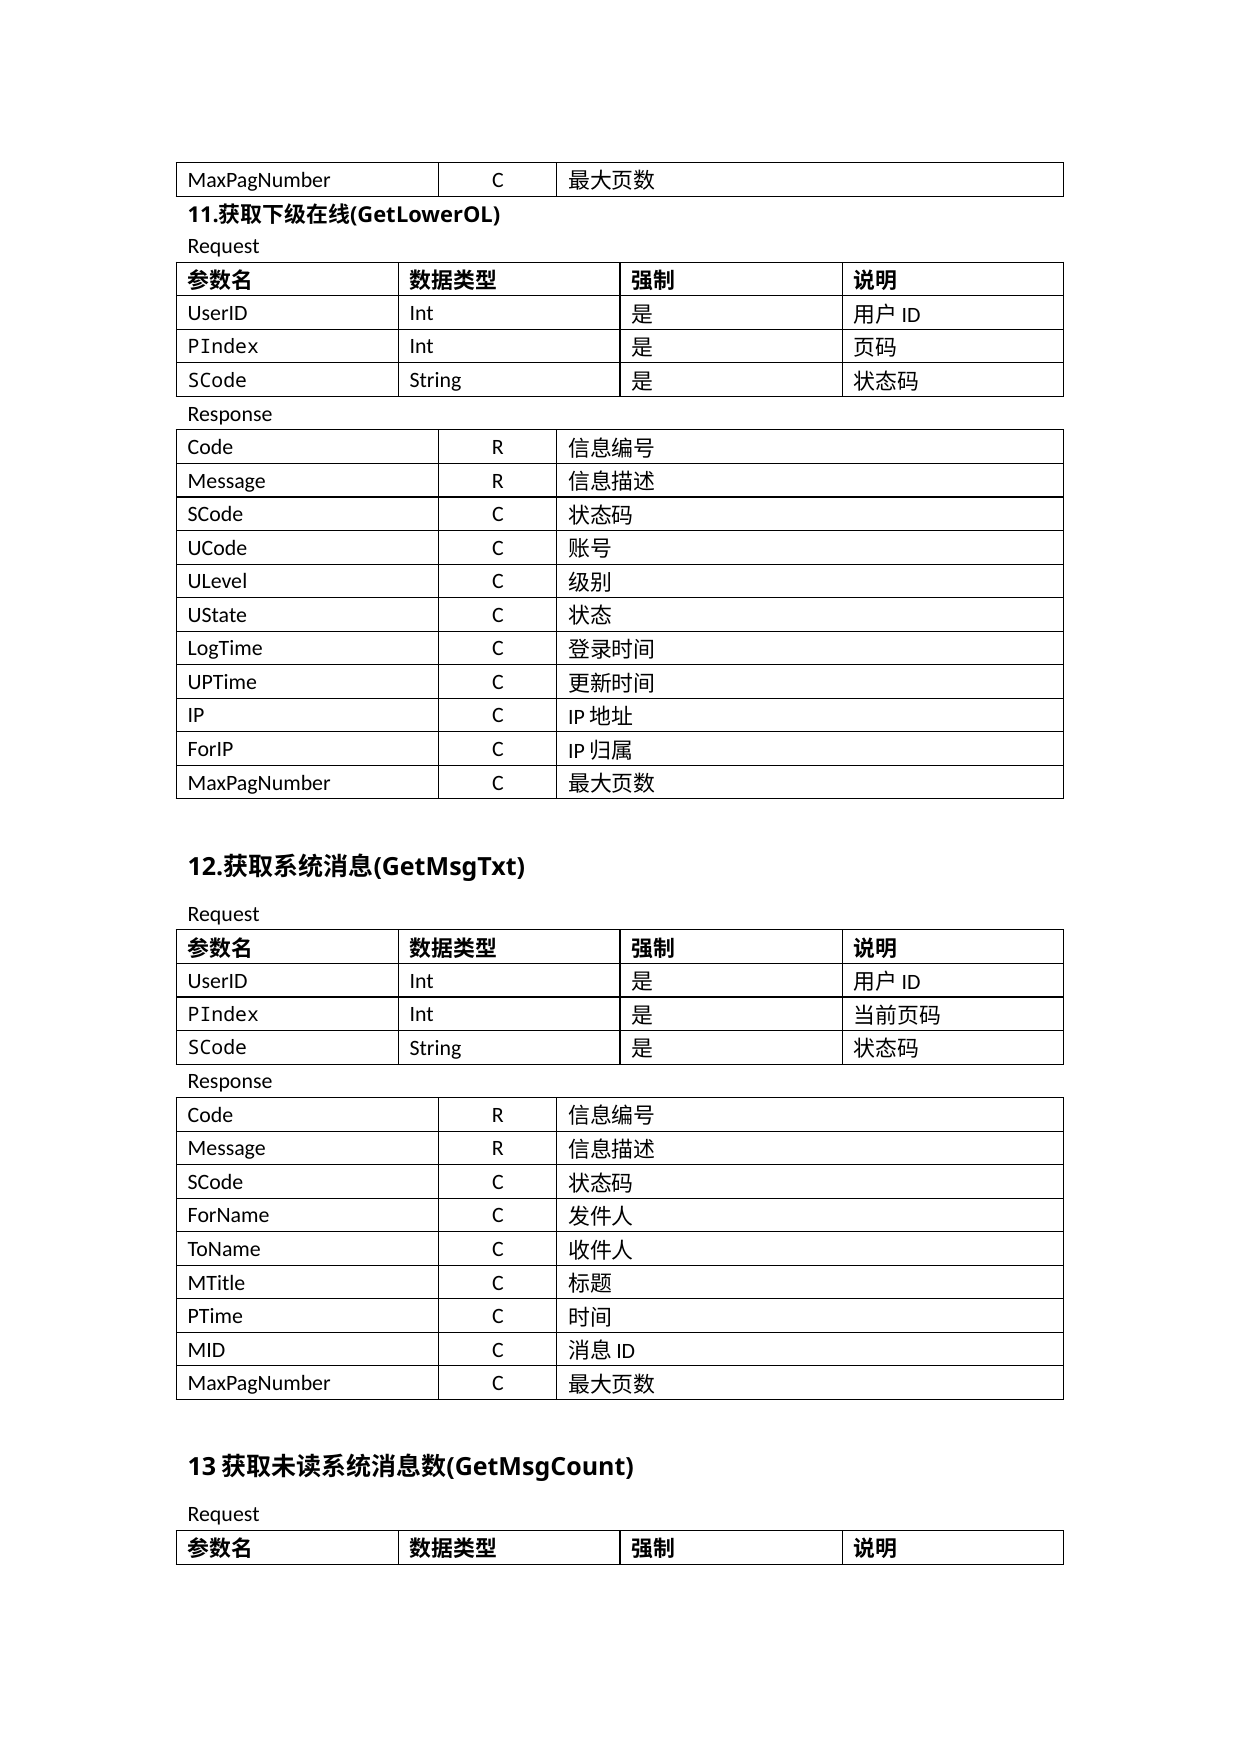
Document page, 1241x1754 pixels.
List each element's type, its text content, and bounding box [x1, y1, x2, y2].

table_cell C [439, 1366, 556, 1399]
table_cell SCode [177, 1165, 438, 1198]
table_cell PTime [177, 1299, 438, 1332]
table_cell 消息ID [557, 1333, 1063, 1365]
table_cell C [439, 1266, 556, 1298]
table_cell 页码 [843, 330, 1063, 362]
table_cell 最大页数 [557, 163, 1063, 196]
table_cell C [439, 699, 556, 731]
table_header 数据类型 [399, 263, 619, 295]
table_header 信息编号 [557, 1098, 1063, 1131]
text 13获取未读系统消息数(GetMsgCount) [187, 1432, 1053, 1497]
table_cell 级别 [557, 565, 1063, 597]
table_cell ULevel [177, 565, 438, 597]
table_cell 是 [621, 296, 842, 329]
table_cell 状态 [557, 598, 1063, 631]
table_cell UserID [177, 296, 398, 329]
table_cell 更新时间 [557, 665, 1063, 698]
table_cell ToName [177, 1232, 438, 1265]
table_cell ForName [177, 1199, 438, 1231]
table_cell 收件人 [557, 1232, 1063, 1265]
table_cell 发件人 [557, 1199, 1063, 1231]
text Response [187, 397, 1053, 429]
table_header 强制 [621, 1531, 842, 1563]
table_cell C [439, 1333, 556, 1365]
table_cell 状态码 [557, 1165, 1063, 1198]
table_cell IP [177, 699, 438, 731]
table_header 参数名 [177, 263, 398, 295]
table_cell C [439, 1232, 556, 1265]
table_cell 时间 [557, 1299, 1063, 1332]
table_cell C [439, 766, 556, 798]
table_header 说明 [843, 263, 1063, 295]
table_cell Int [399, 964, 619, 996]
table_cell 标题 [557, 1266, 1063, 1298]
table_cell String [399, 363, 619, 396]
table_header 说明 [843, 930, 1063, 963]
text 12.获取系统消息(GetMsgTxt) [187, 832, 1053, 897]
text Request [187, 897, 1053, 929]
table_cell C [439, 163, 556, 196]
table_cell SCode [177, 498, 438, 530]
table_cell Int [399, 998, 619, 1030]
table_cell C [439, 565, 556, 597]
table_cell UCode [177, 531, 438, 563]
table_cell 当前页码 [843, 998, 1063, 1030]
table_cell C [439, 598, 556, 631]
table_cell LogTime [177, 632, 438, 664]
table_header 数据类型 [399, 1531, 619, 1563]
table_header 强制 [621, 263, 842, 295]
table_cell PIndex [177, 330, 398, 362]
table_cell 状态码 [843, 1031, 1063, 1063]
table_header R [439, 1098, 556, 1131]
table_cell UPTime [177, 665, 438, 698]
table_cell MTitle [177, 1266, 438, 1298]
table_cell Message [177, 464, 438, 496]
table_cell C [439, 1199, 556, 1231]
table_cell String [399, 1031, 619, 1063]
table_cell C [439, 531, 556, 563]
table_cell 信息描述 [557, 1132, 1063, 1164]
table_cell 用户ID [843, 296, 1063, 329]
table_cell SCode [177, 363, 398, 396]
table_cell IP归属 [557, 732, 1063, 765]
table_cell MID [177, 1333, 438, 1365]
table_cell C [439, 632, 556, 664]
table_cell R [439, 1132, 556, 1164]
table_header 数据类型 [399, 930, 619, 963]
table_header Code [177, 1098, 438, 1131]
table_cell 状态码 [557, 498, 1063, 530]
table_cell C [439, 498, 556, 530]
table_header 参数名 [177, 930, 398, 963]
table_cell 是 [621, 1031, 842, 1063]
table_cell UserID [177, 964, 398, 996]
text Request [187, 229, 1053, 262]
text Response [187, 1065, 1053, 1097]
table_cell R [439, 464, 556, 496]
table_cell Int [399, 296, 619, 329]
table_cell PIndex [177, 998, 398, 1030]
table_cell UState [177, 598, 438, 631]
table_cell 状态码 [843, 363, 1063, 396]
table_cell MaxPagNumber [177, 766, 438, 798]
table_cell 最大页数 [557, 1366, 1063, 1399]
table_cell 是 [621, 330, 842, 362]
table_header 信息编号 [557, 430, 1063, 463]
table_cell IP地址 [557, 699, 1063, 731]
table_cell 是 [621, 964, 842, 996]
table_header R [439, 430, 556, 463]
table_cell 登录时间 [557, 632, 1063, 664]
table_cell 是 [621, 363, 842, 396]
table_cell C [439, 1299, 556, 1332]
table_cell 是 [621, 998, 842, 1030]
table_header 说明 [843, 1531, 1063, 1563]
table_cell SCode [177, 1031, 398, 1063]
table_cell 信息描述 [557, 464, 1063, 496]
table_cell MaxPagNumber [177, 1366, 438, 1399]
table_cell 最大页数 [557, 766, 1063, 798]
text 11.获取下级在线(GetLowerOL) [187, 197, 1053, 229]
table_cell C [439, 665, 556, 698]
text Request [187, 1497, 1053, 1530]
table_header 强制 [621, 930, 842, 963]
table_cell MaxPagNumber [177, 163, 438, 196]
table_cell 账号 [557, 531, 1063, 563]
table_cell 用户ID [843, 964, 1063, 996]
table_cell Message [177, 1132, 438, 1164]
table_cell C [439, 732, 556, 765]
table_header 参数名 [177, 1531, 398, 1563]
table_cell C [439, 1165, 556, 1198]
table_cell Int [399, 330, 619, 362]
table_header Code [177, 430, 438, 463]
table_cell ForIP [177, 732, 438, 765]
